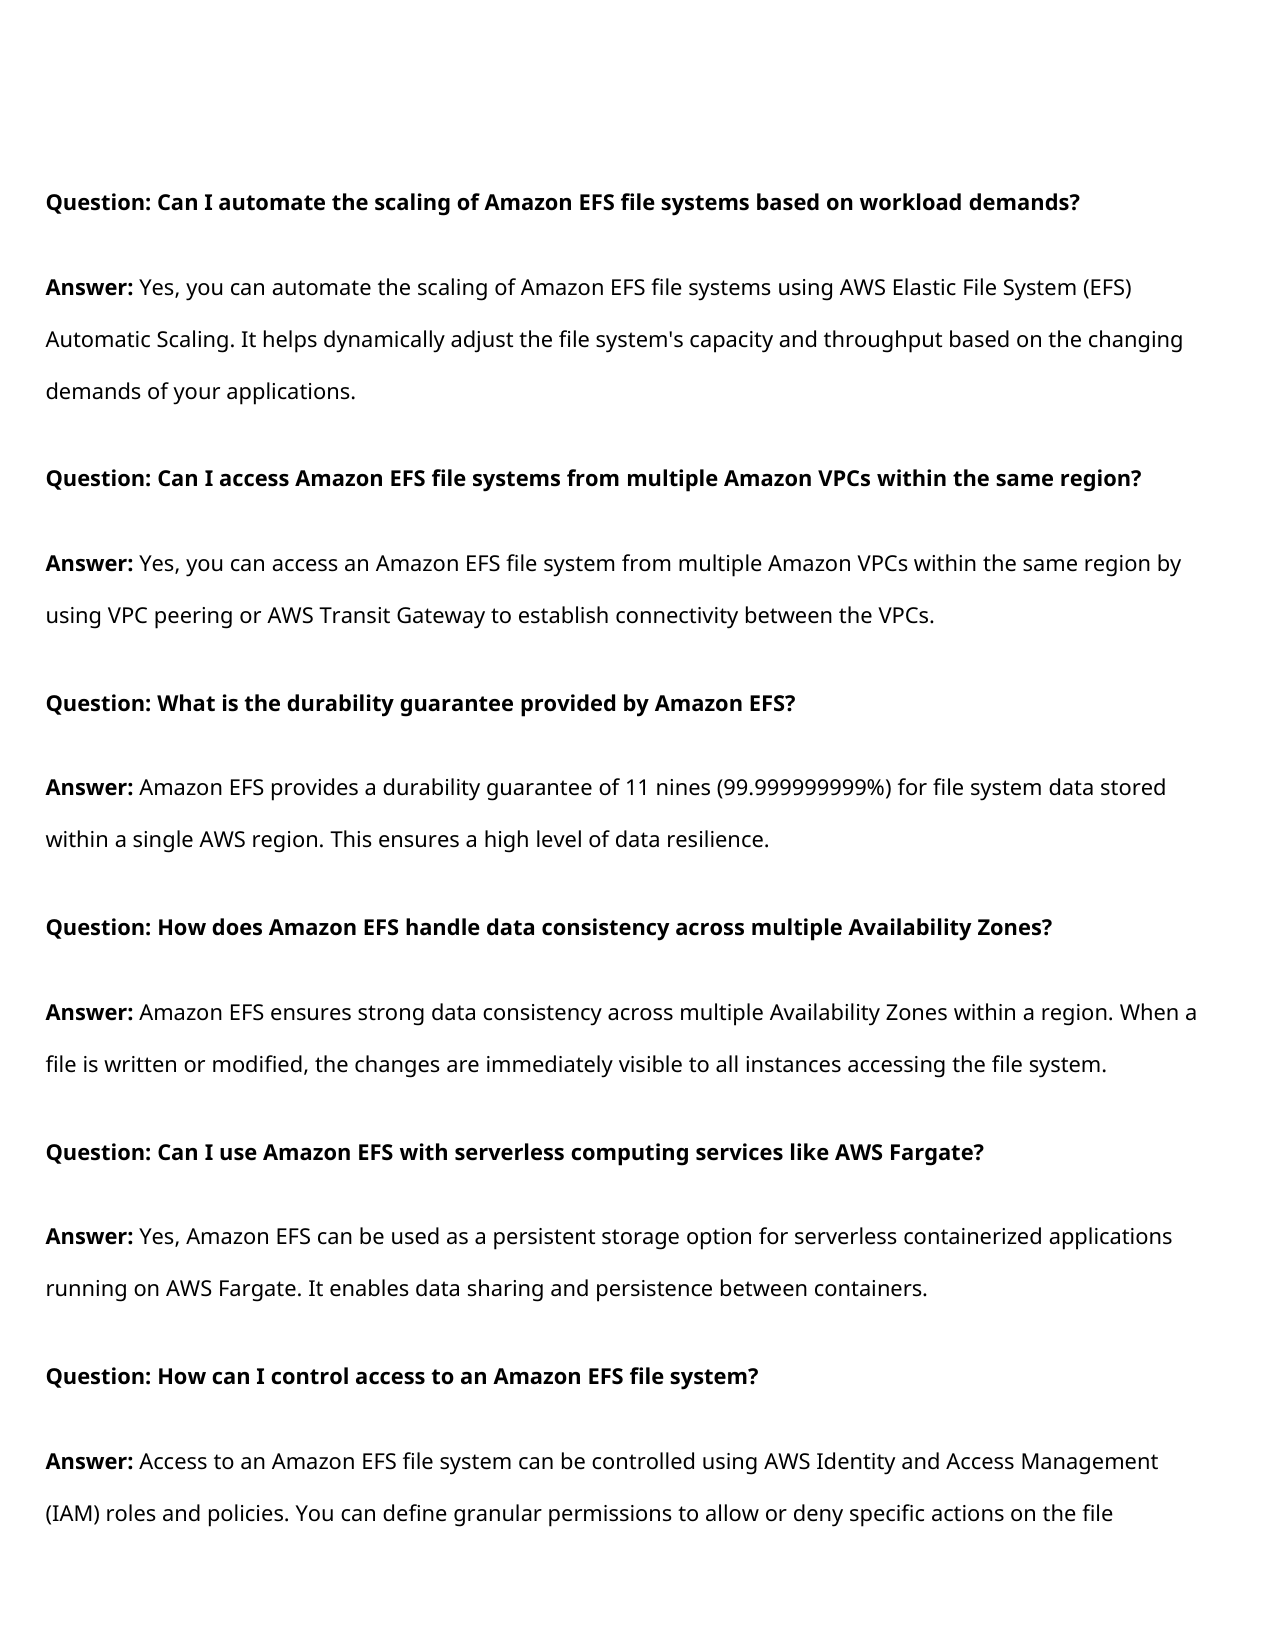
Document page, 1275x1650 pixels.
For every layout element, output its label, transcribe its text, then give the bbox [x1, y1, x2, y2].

text Answer: Amazon EFS ensures strong data consistency across multiple Availability Zones within a region. When a ﬁle is written or modiﬁed, the changes are immediately visible to all instances accessing the ﬁle system. [45, 997, 1204, 1079]
text Answer: Amazon EFS provides a durability guarantee of 11 nines (99.999999999%) for ﬁle system data stored within a single AWS region. This ensures a high level of data resilience. [45, 772, 1199, 854]
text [45, 1446, 1179, 1528]
subtitle Question: Can I automate the scaling of Amazon EFS ﬁle systems based on workload demands? [45, 187, 1237, 217]
subtitle Question: How does Amazon EFS handle data consistency across multiple Availability Zones? [45, 912, 1237, 942]
text Answer: Yes, Amazon EFS can be used as a persistent storage option for serverless containerized applications running on AWS Fargate. It enables data sharing and persistence between containers. [45, 1221, 1205, 1303]
text Answer: Yes, you can access an Amazon EFS ﬁle system from multiple Amazon VPCs within the same region by using VPC peering or AWS Transit Gateway to establish connectivity between the VPCs. [45, 548, 1198, 630]
text Answer: Yes, you can automate the scaling of Amazon EFS ﬁle systems using AWS Elastic File System (EFS) Automatic Scaling. It helps dynamically adjust the ﬁle system's capacity and throughput based on the changing demands of your applications. [45, 272, 1210, 406]
subtitle Question: What is the durability guarantee provided by Amazon EFS? [45, 688, 1237, 717]
subtitle Question: Can I access Amazon EFS ﬁle systems from multiple Amazon VPCs within the same region? [45, 463, 1237, 493]
subtitle Question: How can I control access to an Amazon EFS ﬁle system? [45, 1361, 1237, 1391]
subtitle Question: Can I use Amazon EFS with serverless computing services like AWS Fargate? [45, 1137, 1237, 1166]
